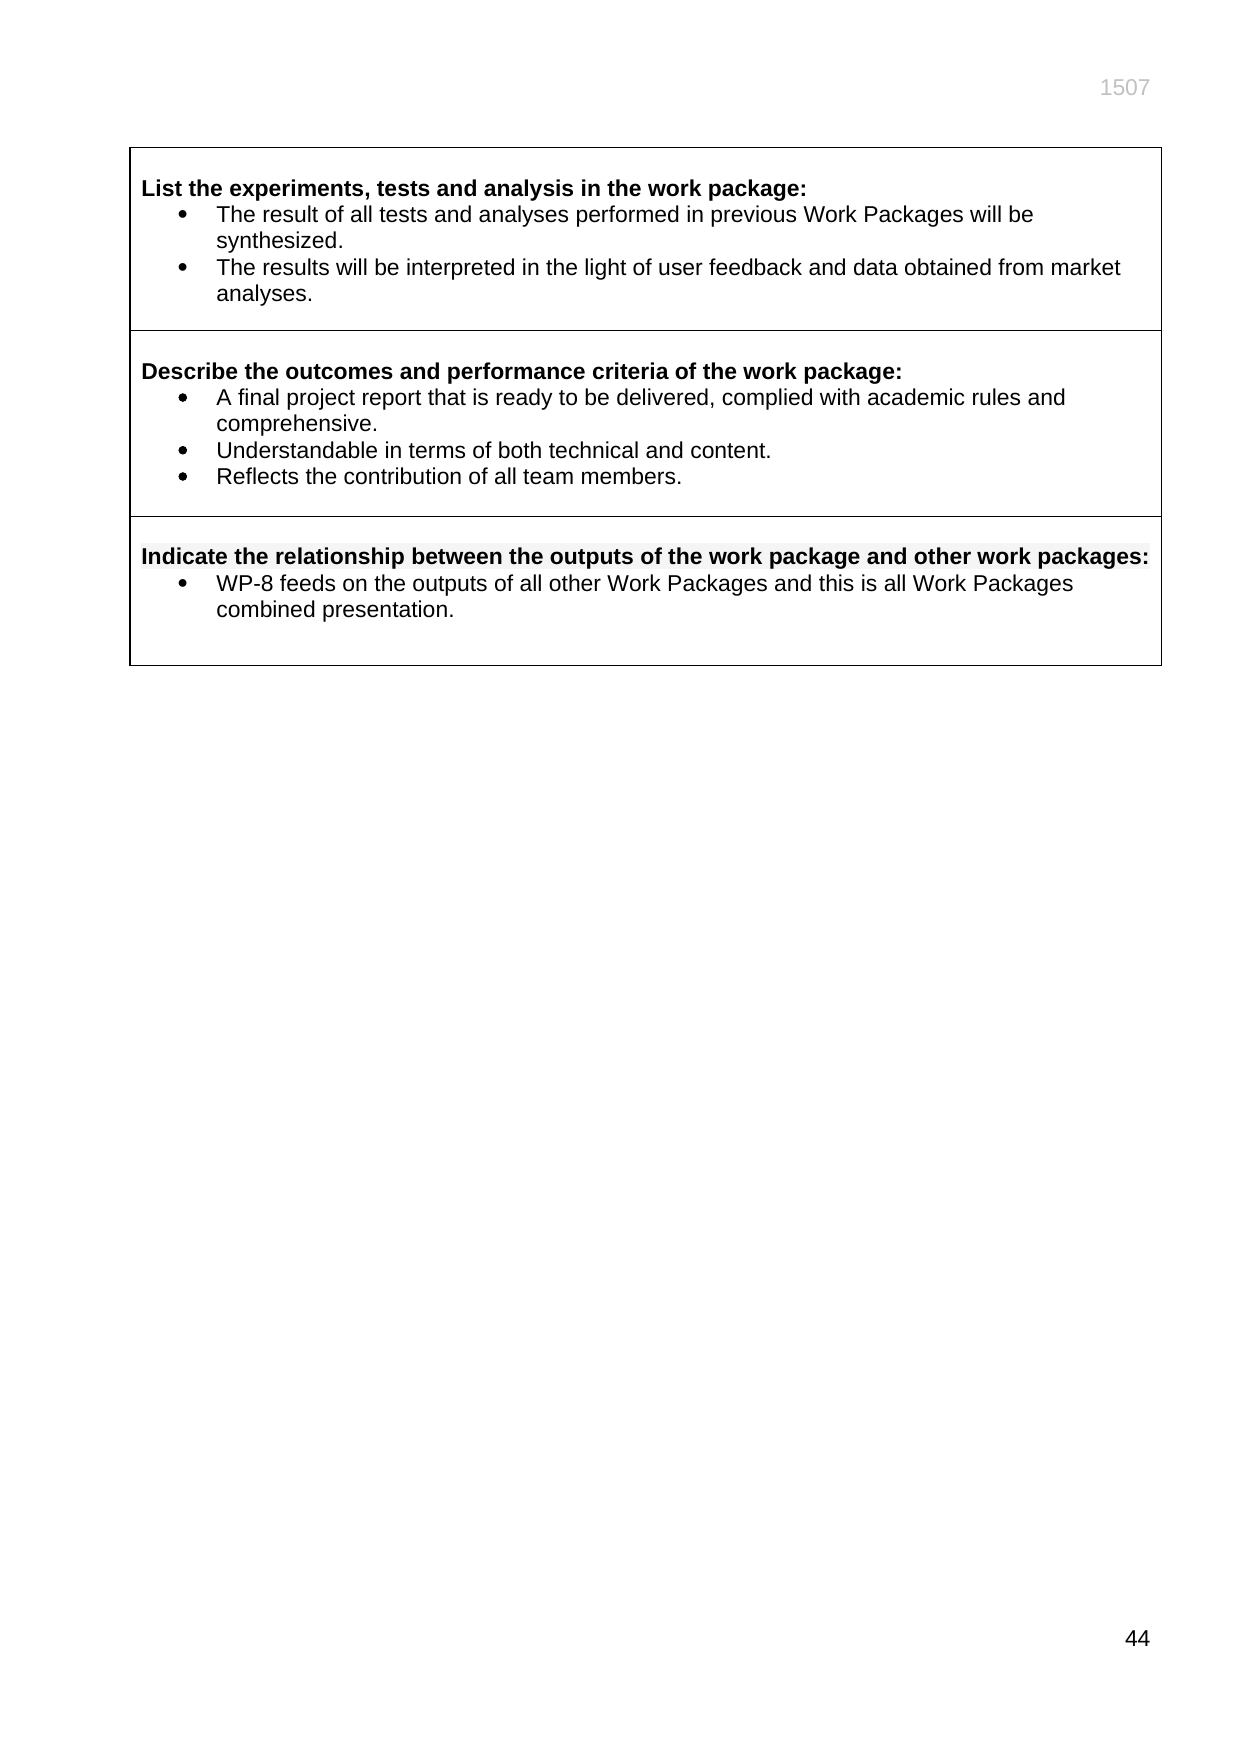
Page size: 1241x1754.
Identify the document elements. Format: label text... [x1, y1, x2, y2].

table_cell Indicate the relationship between the outputs of the work package and other work packages: WP-8 feeds on the outputs of all other Work Packages and this is all Work Packages combined presentation. [131, 517, 1161, 664]
table_cell List the experiments, tests and analysis in the work package: The result of all tests and analyses performed in previous Work Packages will be synthesized. The results will be interpreted in the light of user feedback and data obtained from market analyses. [131, 148, 1161, 330]
table_cell Describe the outcomes and performance criteria of the work package: A final project report that is ready to be delivered, complied with academic rules and comprehensive. Understandable in terms of both technical and content. Reflects the contribution of all team members. [131, 331, 1161, 516]
